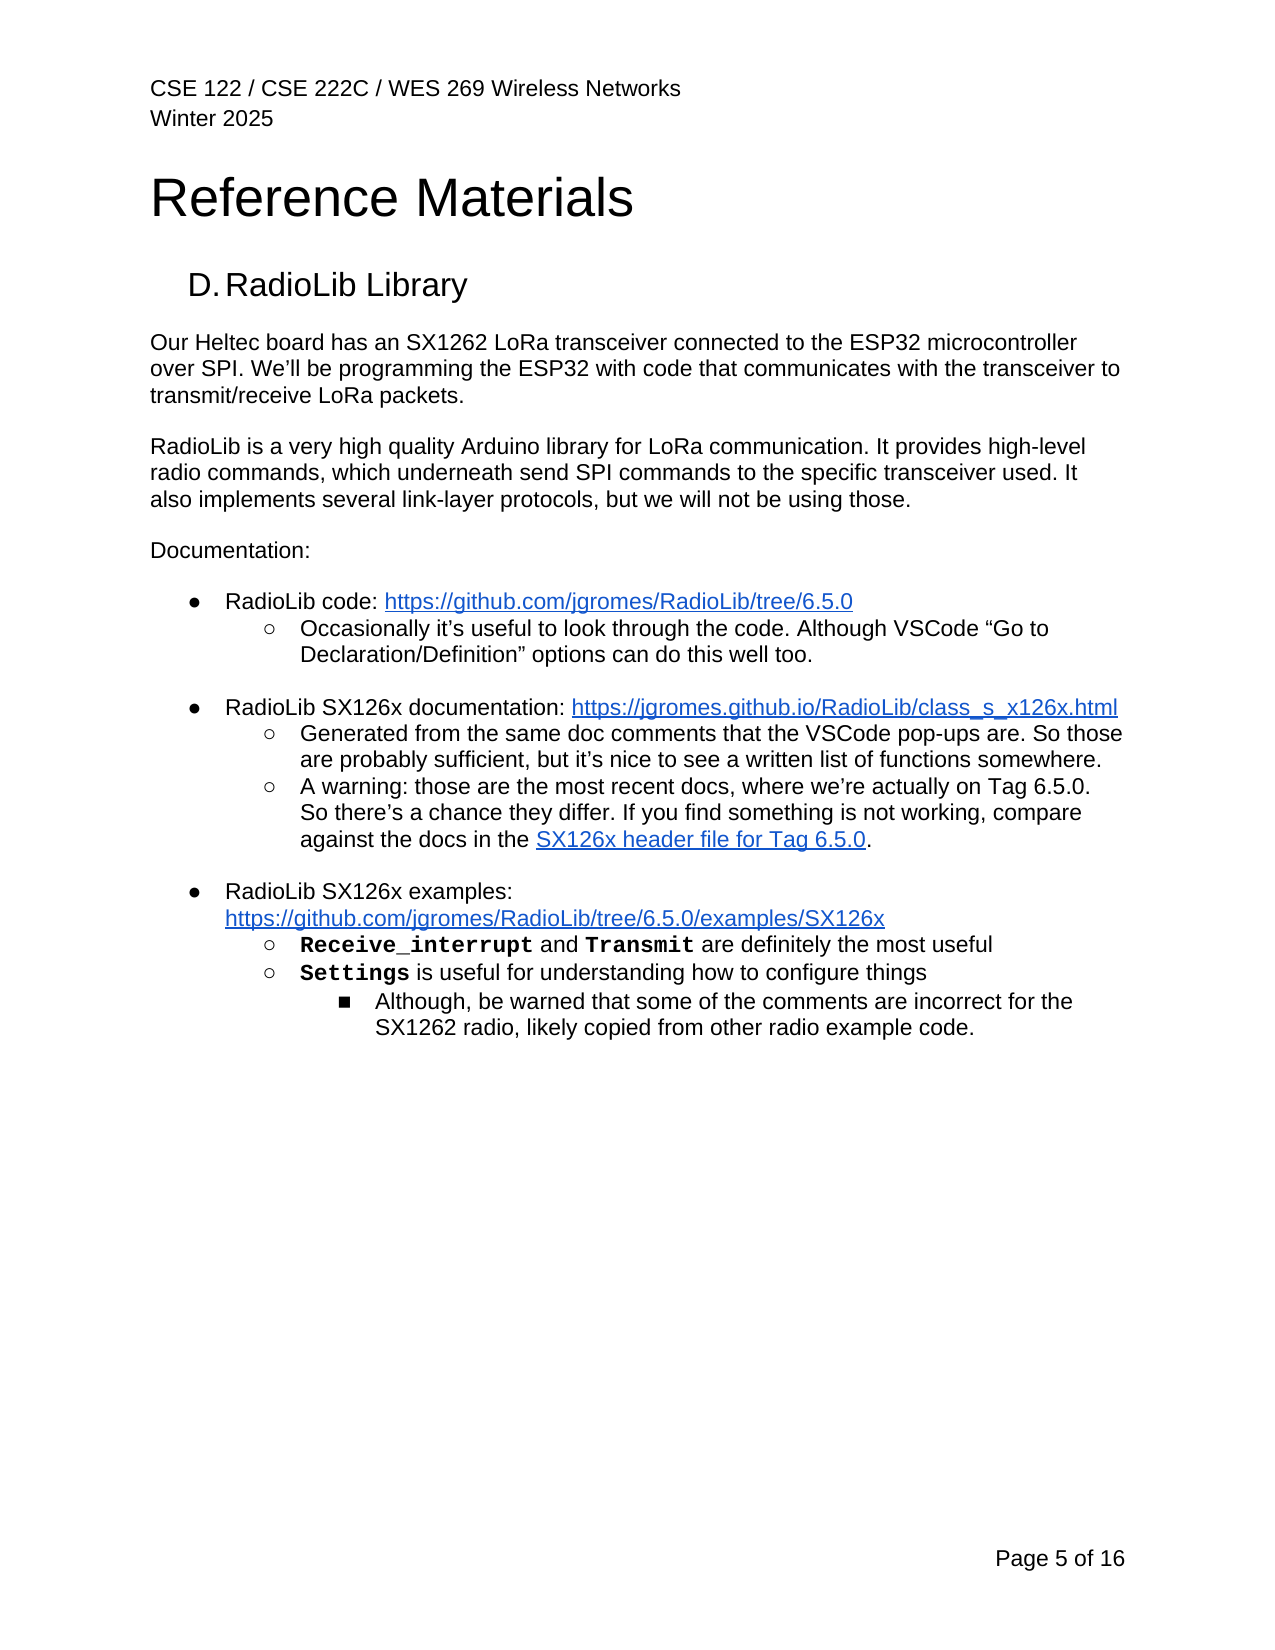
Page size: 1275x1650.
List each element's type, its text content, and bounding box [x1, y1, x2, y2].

list Receive_interrupt and Transmit are definitely the most useful [262, 931, 1125, 959]
list A warning: those are the most recent docs, where we’re actually on Tag 6.5.0. So there’s a chance they differ. If you find something is not working, compare against the docs in the SX126x header file for Tag 6.5.0. [262, 773, 1125, 878]
list Generated from the same doc comments that the VSCode pop-ups are. So those are probably sufficient, but it’s nice to see a written list of functions somewhere. [262, 720, 1125, 773]
list RadioLib SX126x examples: https://github.com/jgromes/RadioLib/tree/6.5.0/examples/SX126x [187, 878, 1125, 931]
list RadioLib SX126x documentation: https://jgromes.github.io/RadioLib/class_s_x126x.html [187, 694, 1125, 720]
list Although, be warned that some of the comments are incorrect for the SX1262 radio, likely copied from other radio example code. [337, 988, 1125, 1040]
text Our Heltec board has an SX1262 LoRa transceiver connected to the ESP32 microcontroller over SPI. We’ll be programming the ESP32 with code that communicates with the transceiver to transmit/receive LoRa packets. [150, 329, 1125, 408]
list Occasionally it’s useful to look through the code. Although VSCode “Go to Declaration/Definition” options can do this well too. [262, 615, 1125, 694]
title Reference Materials [150, 166, 1125, 228]
text Documentation: [150, 537, 1125, 563]
list RadioLib code: https://github.com/jgromes/RadioLib/tree/6.5.0 [187, 588, 1125, 615]
list Settings is useful for understanding how to configure things [262, 959, 1125, 988]
subtitle RadioLib Library [187, 265, 1125, 304]
text RadioLib is a very high quality Arduino library for LoRa communication. It provides high-level radio commands, which underneath send SPI commands to the specific transceiver used. It also implements several link-layer protocols, but we will not be using those. [150, 433, 1125, 512]
